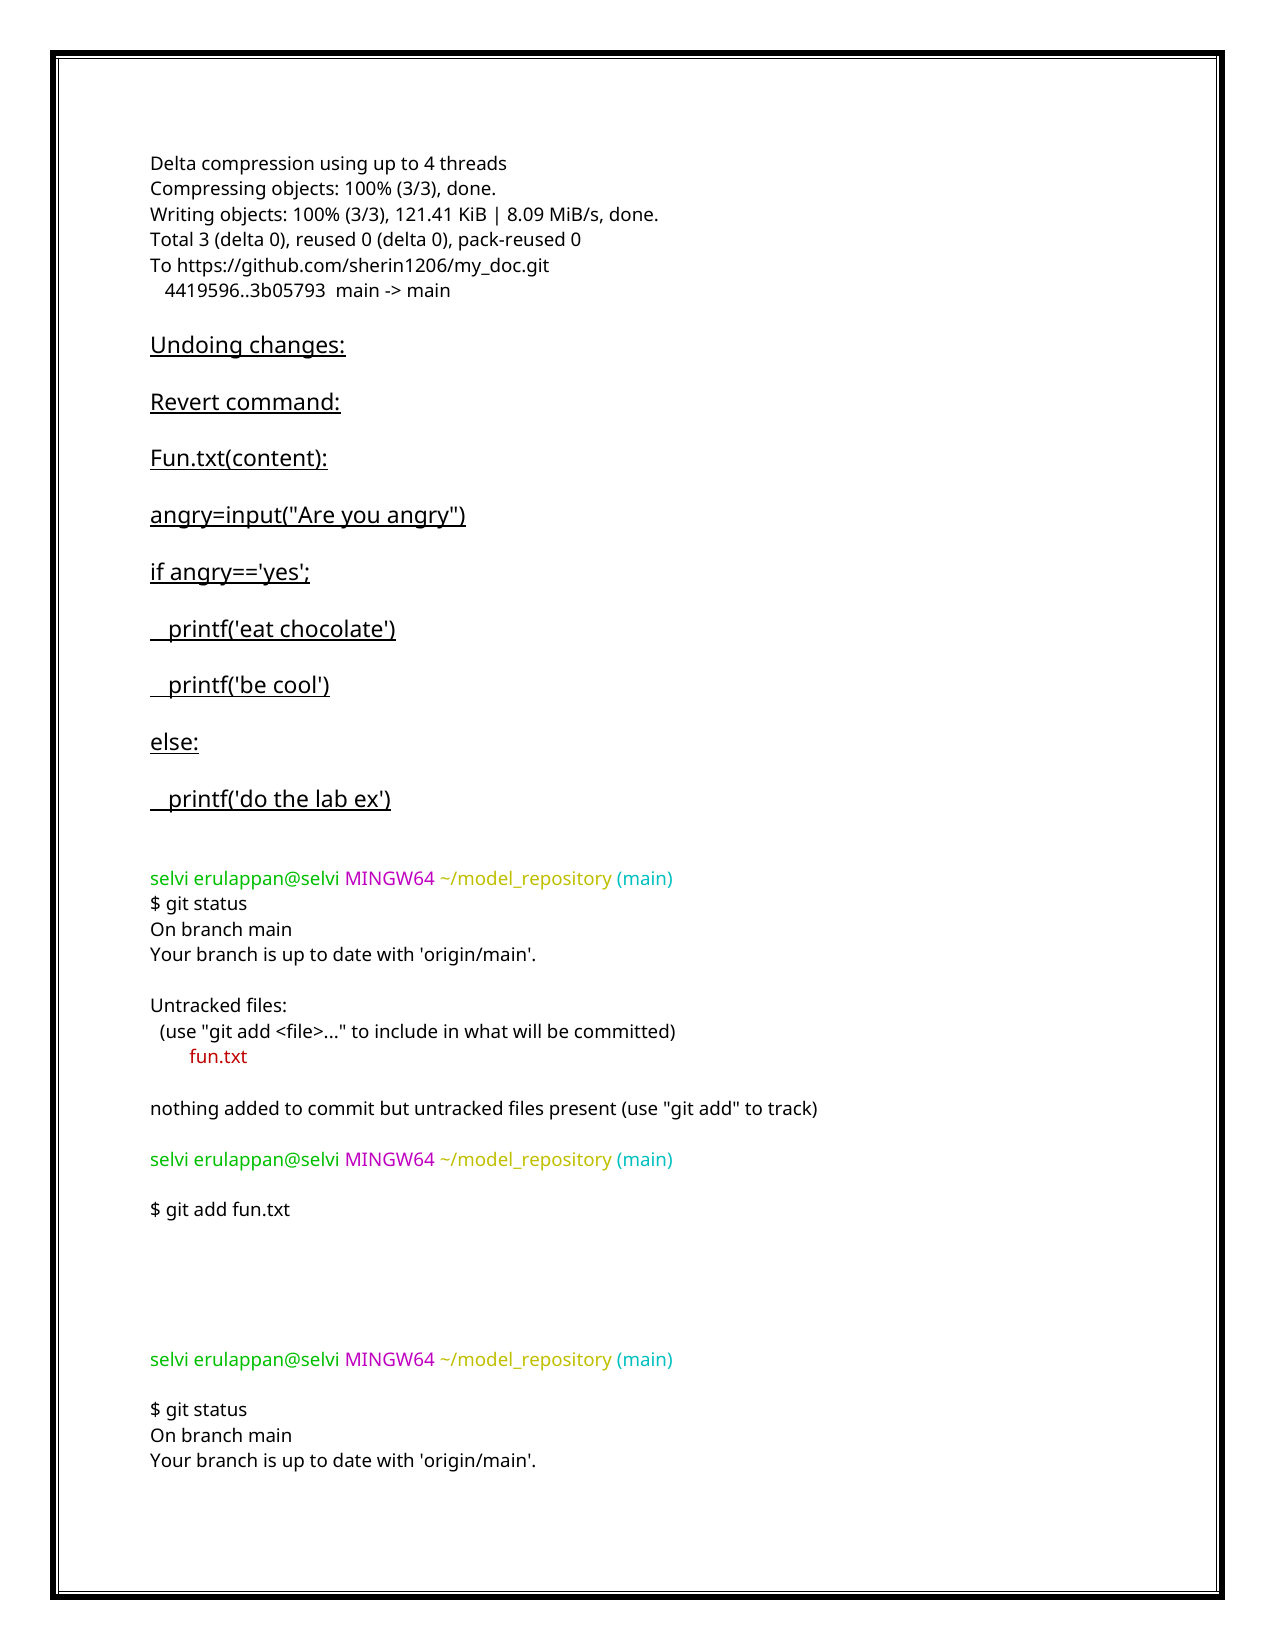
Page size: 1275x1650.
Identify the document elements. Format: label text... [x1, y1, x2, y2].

text printf('eat chocolate') [150, 612, 1125, 644]
text (use "git add <file>..." to include in what will be committed) [150, 1018, 1125, 1044]
text Delta compression using up to 4 threads [150, 150, 1125, 176]
text fun.txt [150, 1044, 1125, 1069]
text angry=input("Are you angry") [150, 499, 1125, 530]
text To https://github.com/sherin1206/my_doc.git [150, 252, 1125, 278]
text nothing added to commit but untracked files present (use "git add" to track) [150, 1095, 1125, 1120]
text Untracked files: [150, 993, 1125, 1018]
text $ git add fun.txt [150, 1196, 1125, 1221]
text Your branch is up to date with 'origin/main'. [150, 1447, 1125, 1473]
text 4419596..3b05793 main -> main [150, 278, 1125, 303]
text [150, 1146, 1125, 1171]
text selvi erulappan@selvi MINGW64 ~/model_repository (main) [150, 865, 1125, 891]
text Your branch is up to date with 'origin/main'. [150, 942, 1125, 967]
text $ git status [150, 1396, 1125, 1422]
text On branch main [150, 916, 1125, 942]
text Undoing changes: [150, 329, 1125, 360]
text if angry=='yes'; [150, 556, 1125, 587]
text Writing objects: 100% (3/3), 121.41 KiB | 8.09 MiB/s, done. [150, 201, 1125, 227]
text printf('do the lab ex') [150, 783, 1125, 814]
text Total 3 (delta 0), reused 0 (delta 0), pack-reused 0 [150, 227, 1125, 252]
text $ git status [150, 891, 1125, 916]
text Compressing objects: 100% (3/3), done. [150, 176, 1125, 201]
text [150, 1346, 1125, 1372]
text printf('be cool') [150, 669, 1125, 701]
text else: [150, 726, 1125, 757]
text Revert command: [150, 385, 1125, 417]
text Fun.txt(content): [150, 442, 1125, 473]
text On branch main [150, 1422, 1125, 1447]
